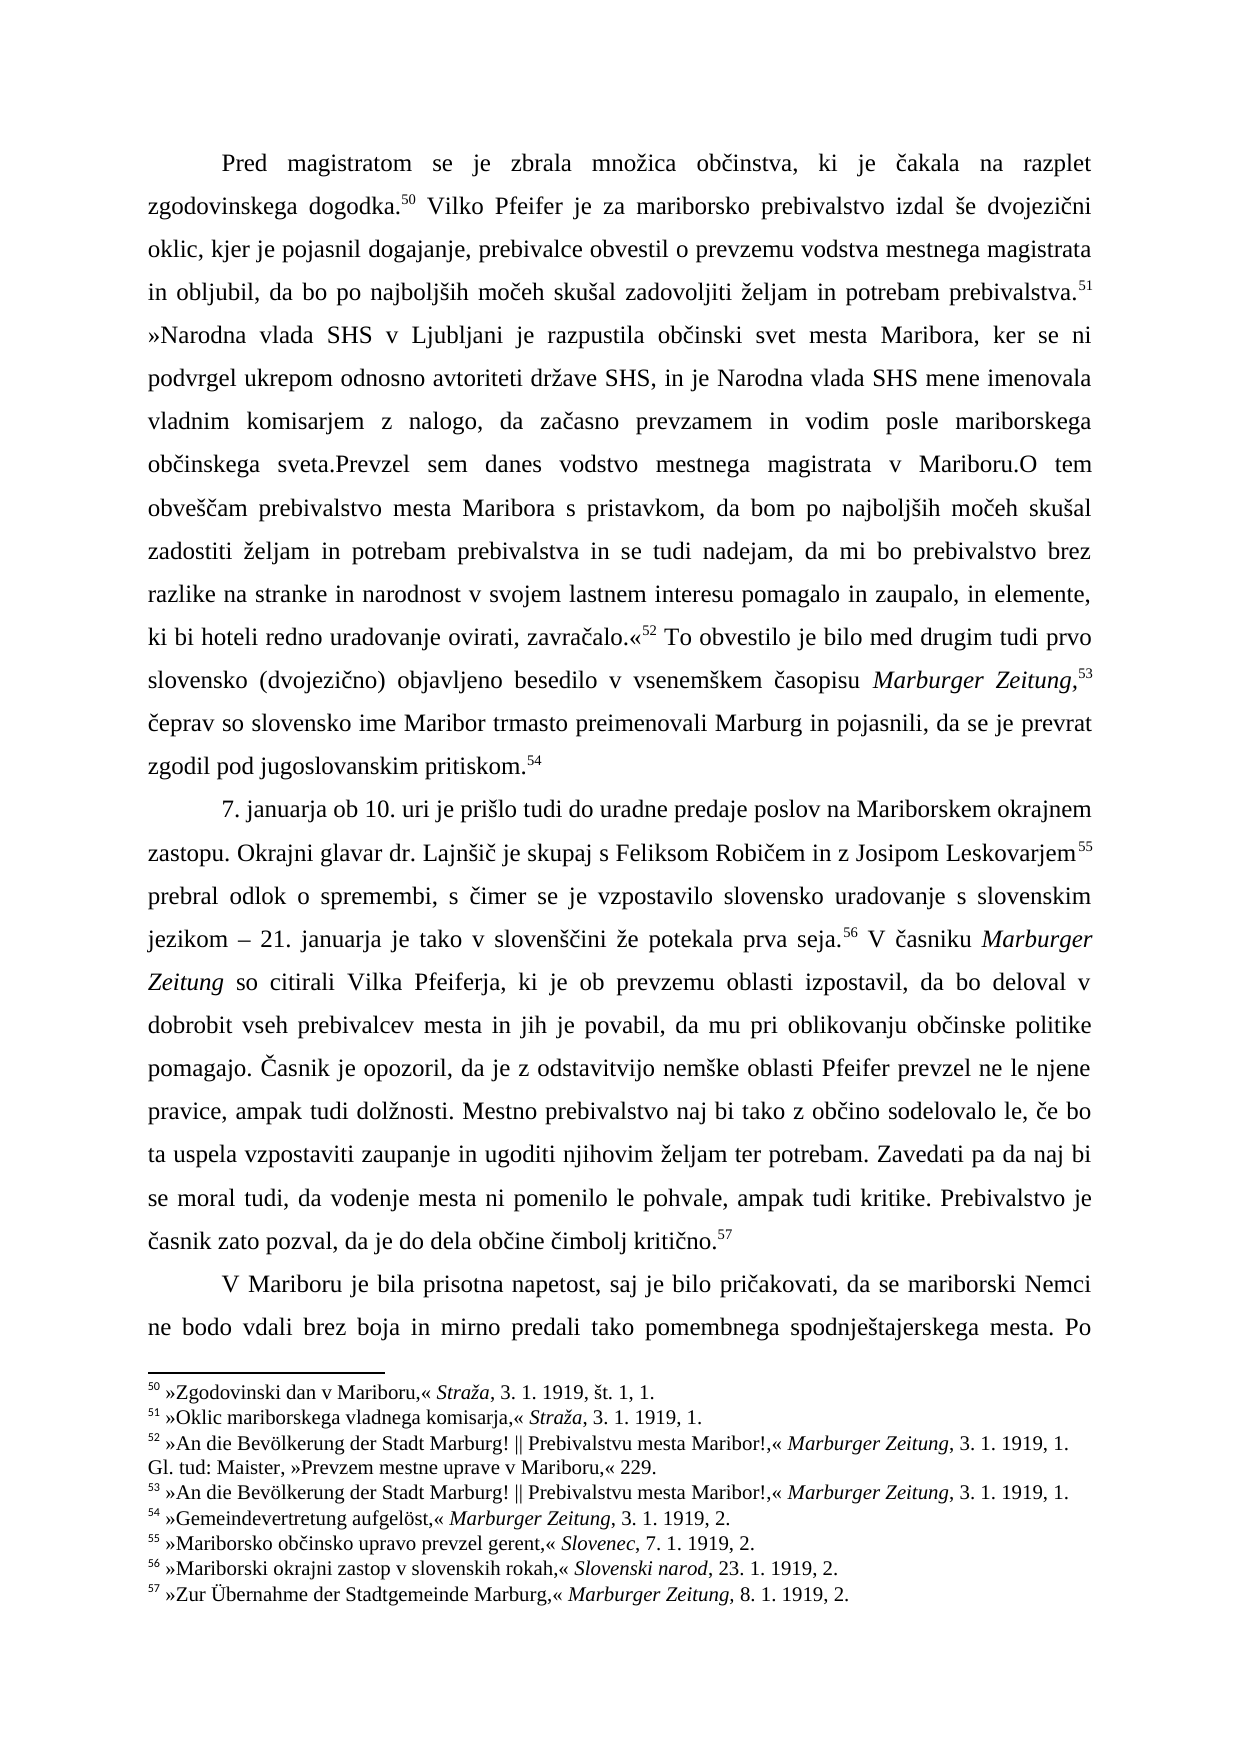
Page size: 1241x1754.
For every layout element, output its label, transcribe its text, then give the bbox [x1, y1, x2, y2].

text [148, 1269, 1093, 1341]
text 7. januarja ob 10. uri je prišlo tudi do uradne predaje poslov na Mariborskem okrajnem zastopu. Okrajni glavar dr. Lajnšič je skupaj s Feliksom Robičem in z Josipom Leskovarjem prebral odlok o spremembi, s čimer se je vzpostavilo slovensko uradovanje s slovenskim jezikom – 21. januarja je tako v slovenščini že potekala prva seja. V časniku Marburger Zeitung so citirali Vilka Pfeiferja, ki je ob prevzemu oblasti izpostavil, da bo deloval v dobrobit vseh prebivalcev mesta in jih je povabil, da mu pri oblikovanju občinske politike pomagajo. Časnik je opozoril, da je z odstavitvijo nemške oblasti Pfeifer prevzel ne le njene pravice, ampak tudi dolžnosti. Mestno prebivalstvo naj bi tako z občino sodelovalo le, če bo ta uspela vzpostaviti zaupanje in ugoditi njihovim željam ter potrebam. Zavedati pa da naj bi se moral tudi, da vodenje mesta ni pomenilo le pohvale, ampak tudi kritike. Prebivalstvo je časnik zato pozval, da je do dela občine čimbolj kritično. [148, 794, 1093, 1254]
text Pred magistratom se je zbrala množica občinstva, ki je čakala na razplet zgodovinskega dogodka. Vilko Pfeifer je za mariborsko prebivalstvo izdal še dvojezični oklic, kjer je pojasnil dogajanje, prebivalce obvestil o prevzemu vodstva mestnega magistrata in obljubil, da bo po najboljših močeh skušal zadovoljiti željam in potrebam prebivalstva. »Narodna vlada SHS v Ljubljani je razpustila občinski svet mesta Maribora, ker se ni podvrgel ukrepom odnosno avtoriteti države SHS, in je Narodna vlada SHS mene imenovala vladnim komisarjem z nalogo, da začasno prevzamem in vodim posle mariborskega občinskega sveta.Prevzel sem danes vodstvo mestnega magistrata v Mariboru.O tem obveščam prebivalstvo mesta Maribora s pristavkom, da bom po najboljših močeh skušal zadostiti željam in potrebam prebivalstva in se tudi nadejam, da mi bo prebivalstvo brez razlike na stranke in narodnost v svojem lastnem interesu pomagalo in zaupalo, in elemente, ki bi hoteli redno uradovanje ovirati, zavračalo.« To obvestilo je bilo med drugim tudi prvo slovensko (dvojezično) objavljeno besedilo v vsenemškem časopisu Marburger Zeitung, čeprav so slovensko ime Maribor trmasto preimenovali Marburg in pojasnili, da se je prevrat zgodil pod jugoslovanskim pritiskom. [148, 148, 1093, 780]
